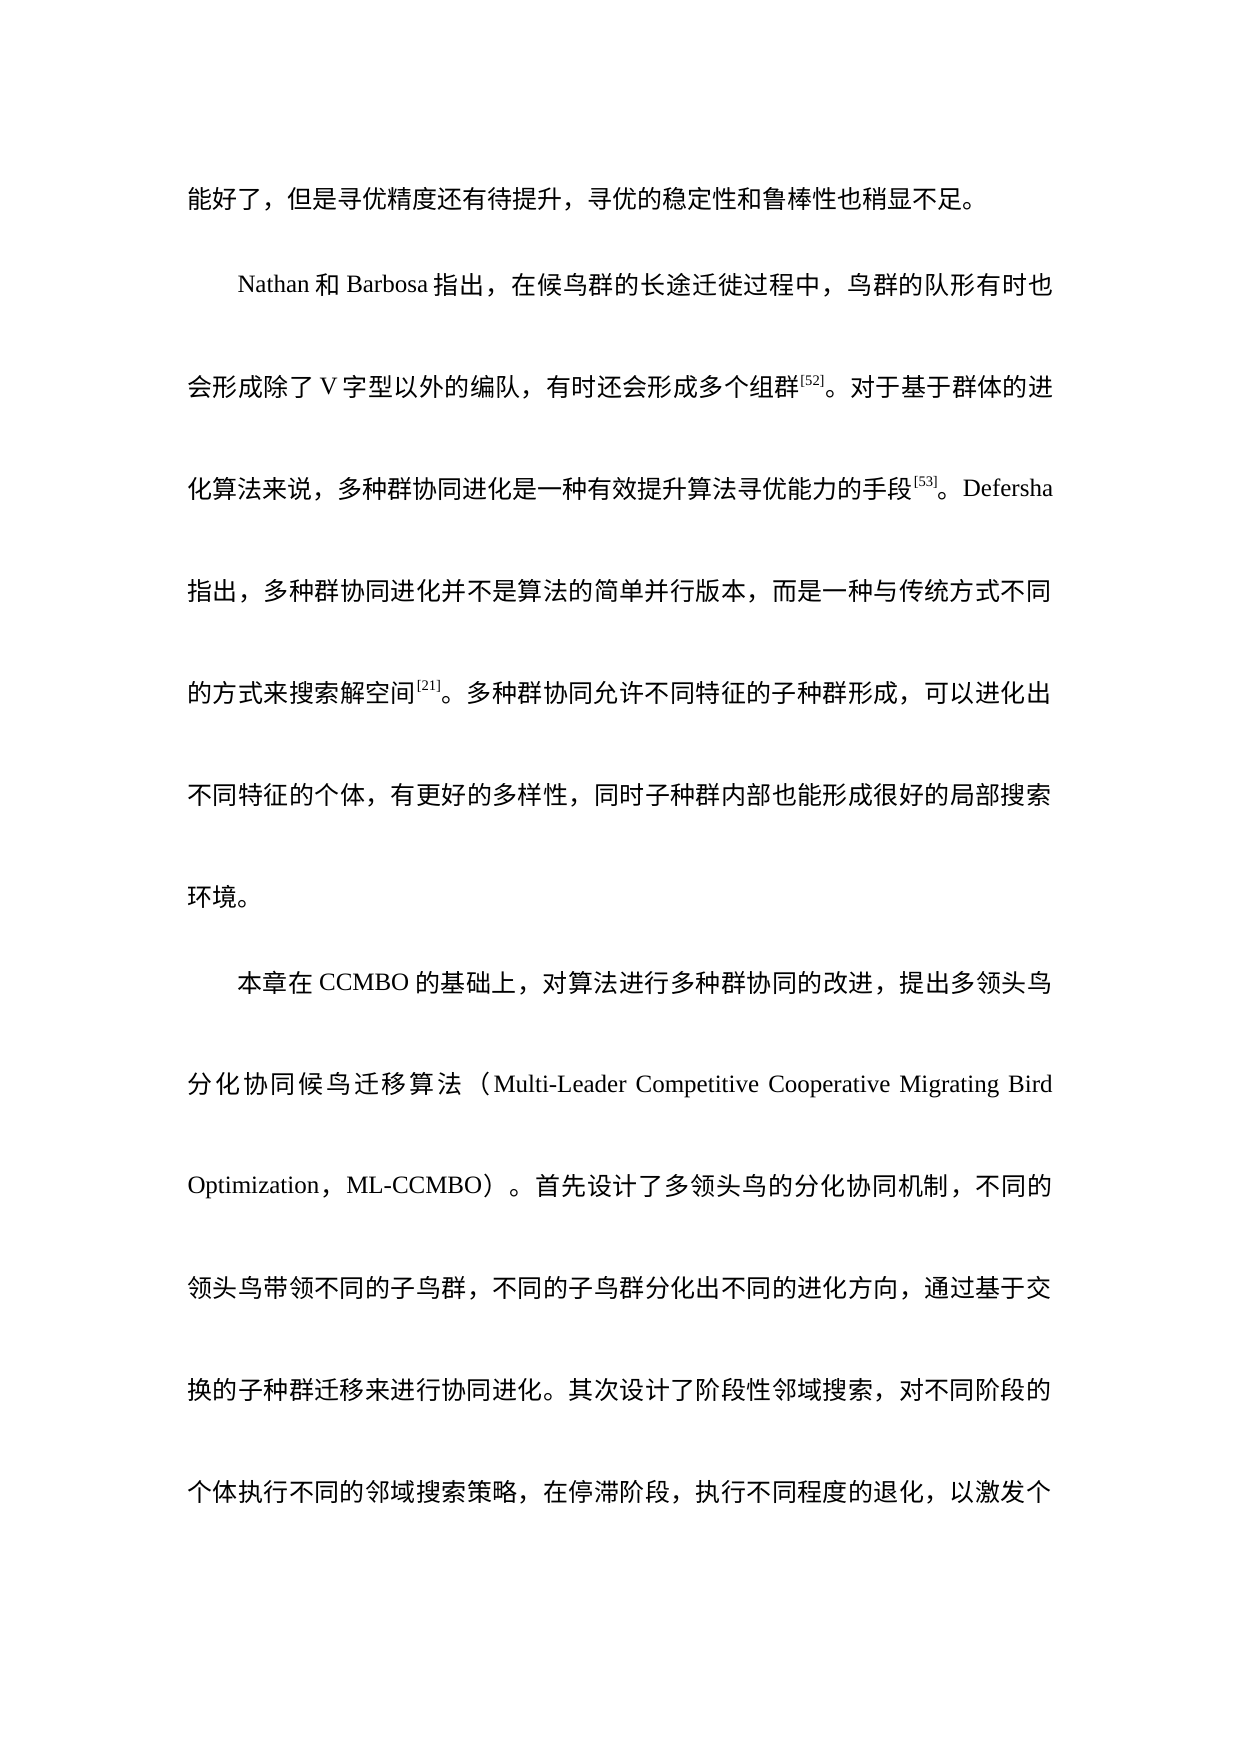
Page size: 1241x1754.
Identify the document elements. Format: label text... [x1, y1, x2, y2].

text 经过第五章的改进和实验，CCMBO算法的寻优性能已经比基本MBO的性能好了，但是寻优精度还有待提升，寻优的稳定性和鲁棒性也稍显不足。 [187, 164, 1053, 232]
text Nathan和Barbosa指出，在候鸟群的长途迁徙过程中，鸟群的队形有时也会形成除了V字型以外的编队，有时还会形成多个组群[52]。对于基于群体的进化算法来说，多种群协同进化是一种有效提升算法寻优能力的手段[53]。Defersha指出，多种群协同进化并不是算法的简单并行版本，而是一种与传统方式不同的方式来搜索解空间[21]。多种群协同允许不同特征的子种群形成，可以进化出不同特征的个体，有更好的多样性，同时子种群内部也能形成很好的局部搜索环境。 [187, 250, 1053, 929]
